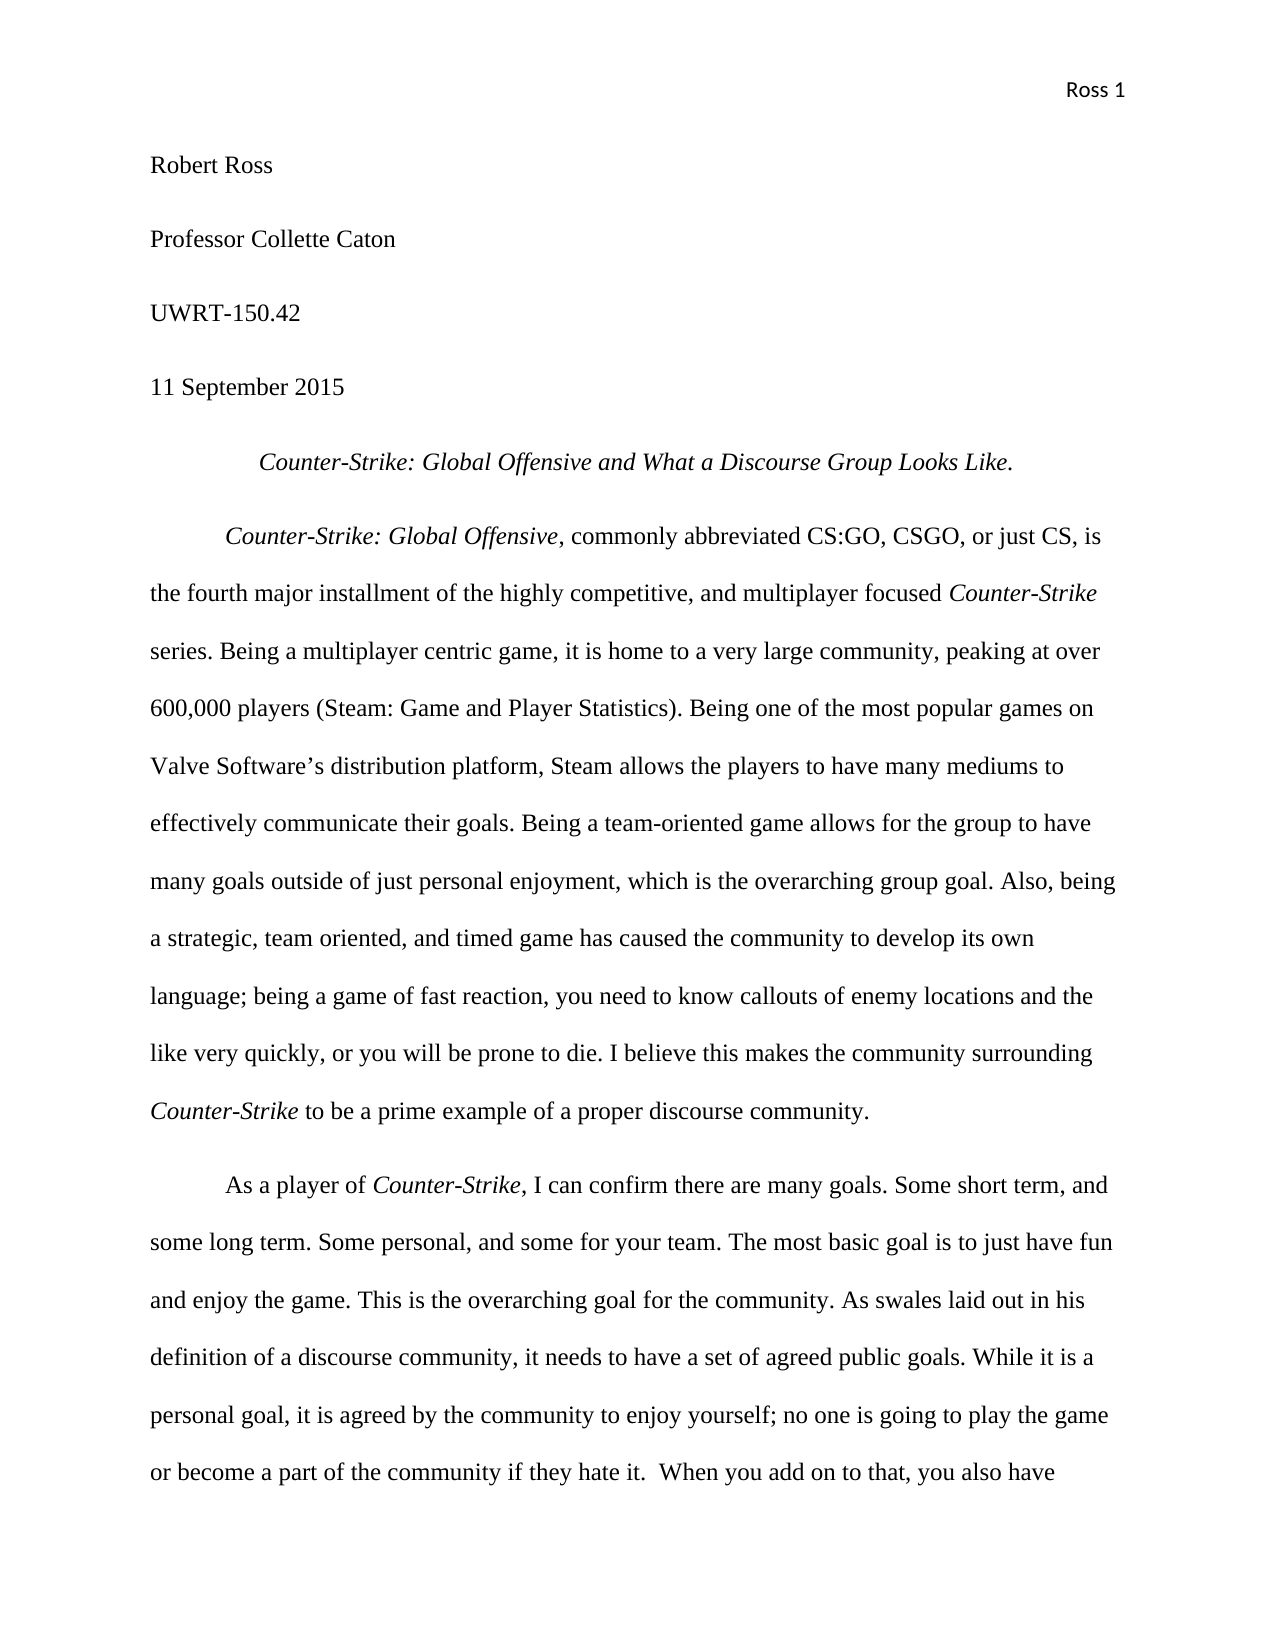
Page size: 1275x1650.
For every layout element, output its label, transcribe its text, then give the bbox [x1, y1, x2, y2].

text Professor Collette Caton [150, 224, 1125, 253]
text 11 September 2015 [150, 372, 1125, 401]
text Counter-Strike: Global Offensive and What a Discourse Group Looks Like. [150, 447, 1125, 475]
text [150, 1170, 1125, 1486]
text Robert Ross [150, 150, 1125, 179]
text Counter-Strike: Global Offensive, commonly abbreviated CS:GO, CSGO, or just CS, is the fourth major installment of the highly competitive, and multiplayer focused Counter-Strike series. Being a multiplayer centric game, it is home to a very large community, peaking at over 600,000 players (Steam: Game and Player Statistics). Being one of the most popular games on Valve Software’s distribution platform, Steam allows the players to have many mediums to effectively communicate their goals. Being a team-oriented game allows for the group to have many goals outside of just personal enjoyment, which is the overarching group goal. Also, being a strategic, team oriented, and timed game has caused the community to develop its own language; being a game of fast reaction, you need to know callouts of enemy locations and the like very quickly, or you will be prone to die. I believe this makes the community surrounding Counter-Strike to be a prime example of a proper discourse community. [150, 521, 1125, 1124]
text UWRT-150.42 [150, 298, 1125, 327]
